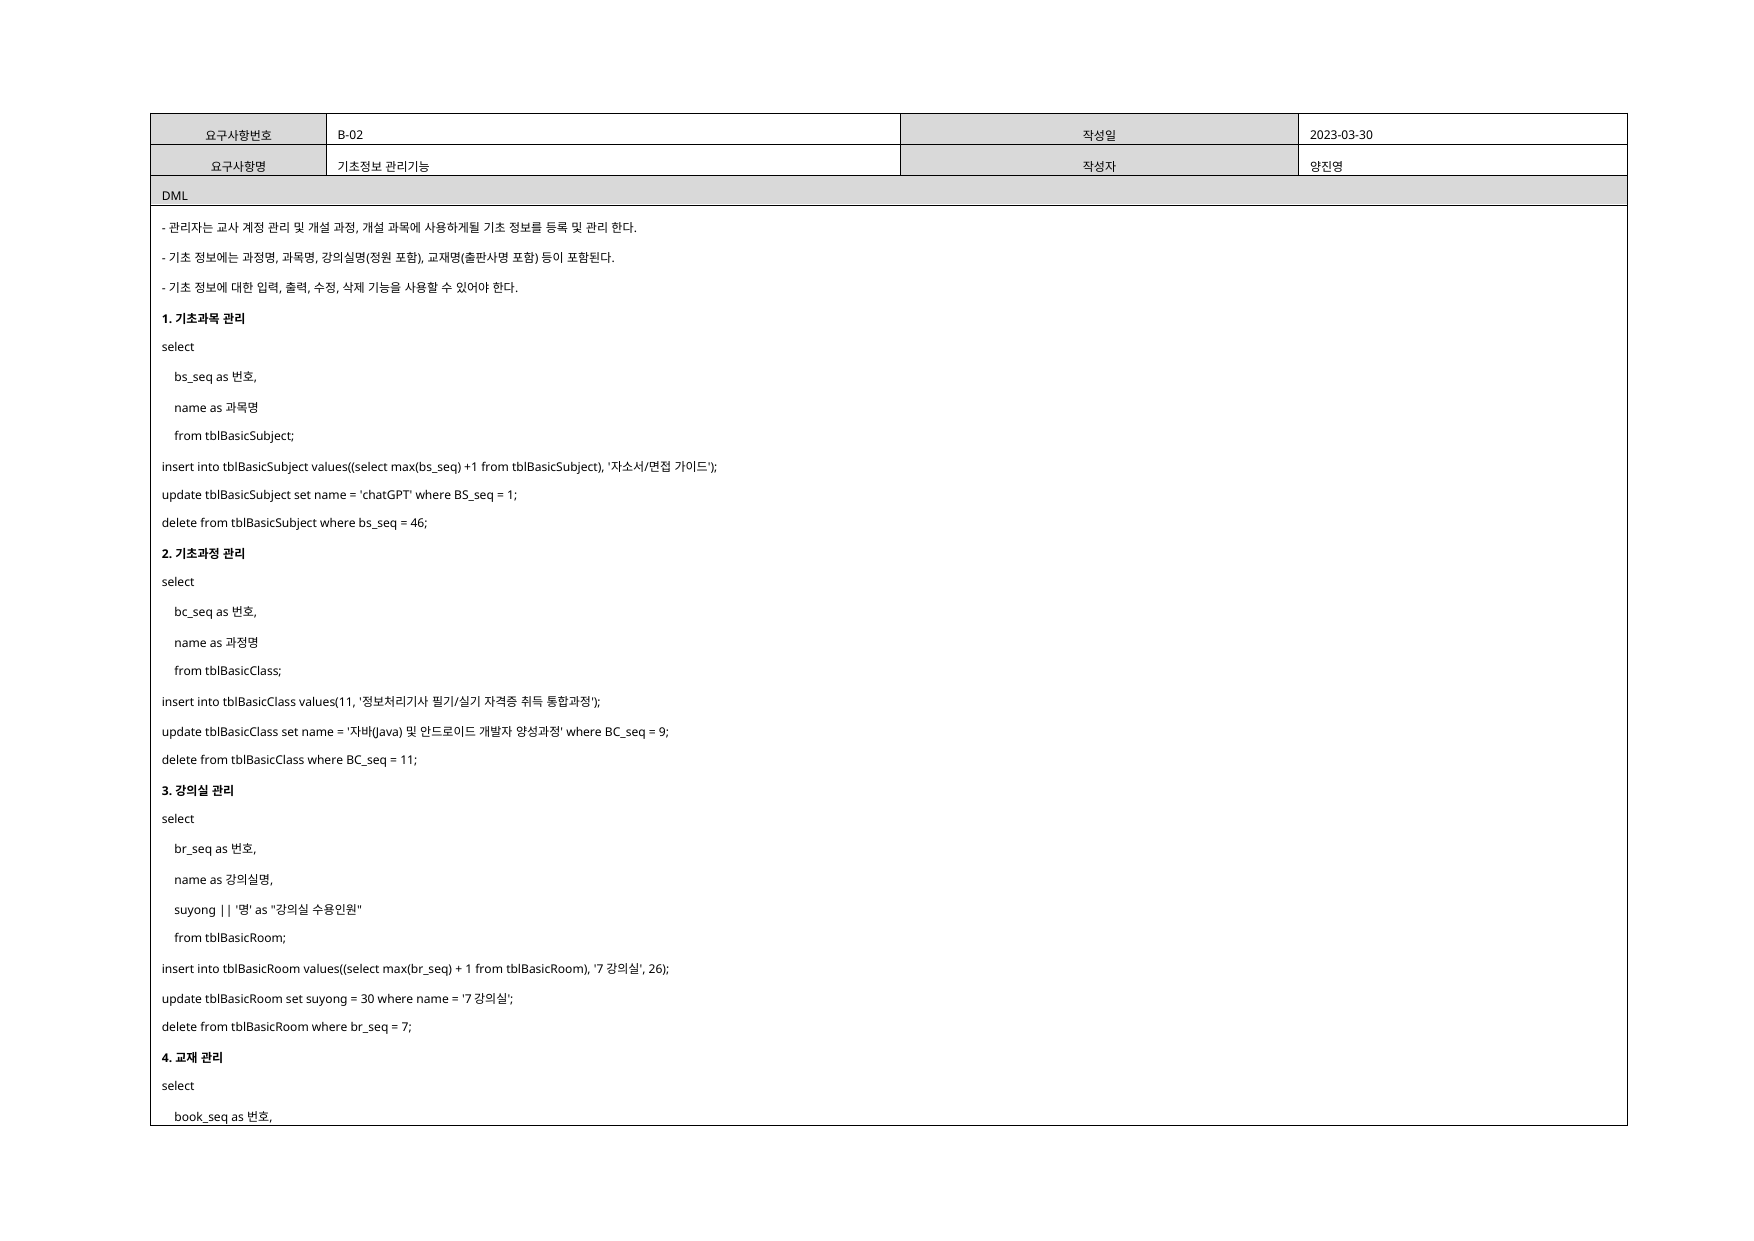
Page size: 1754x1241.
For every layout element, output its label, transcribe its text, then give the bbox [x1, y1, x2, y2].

table_cell 기초정보 관리기능 [327, 145, 900, 175]
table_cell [151, 206, 1627, 1124]
table_header 요구사항번호 [151, 114, 326, 144]
table_cell 요구사항명 [151, 145, 326, 175]
table_cell 양진영 [1299, 145, 1627, 175]
table_header B-02 [327, 114, 900, 144]
table_cell 작성자 [901, 145, 1298, 175]
table_header 2023-03-30 [1299, 114, 1627, 144]
table_cell DML [151, 176, 1627, 204]
table_header 작성일 [901, 114, 1298, 144]
